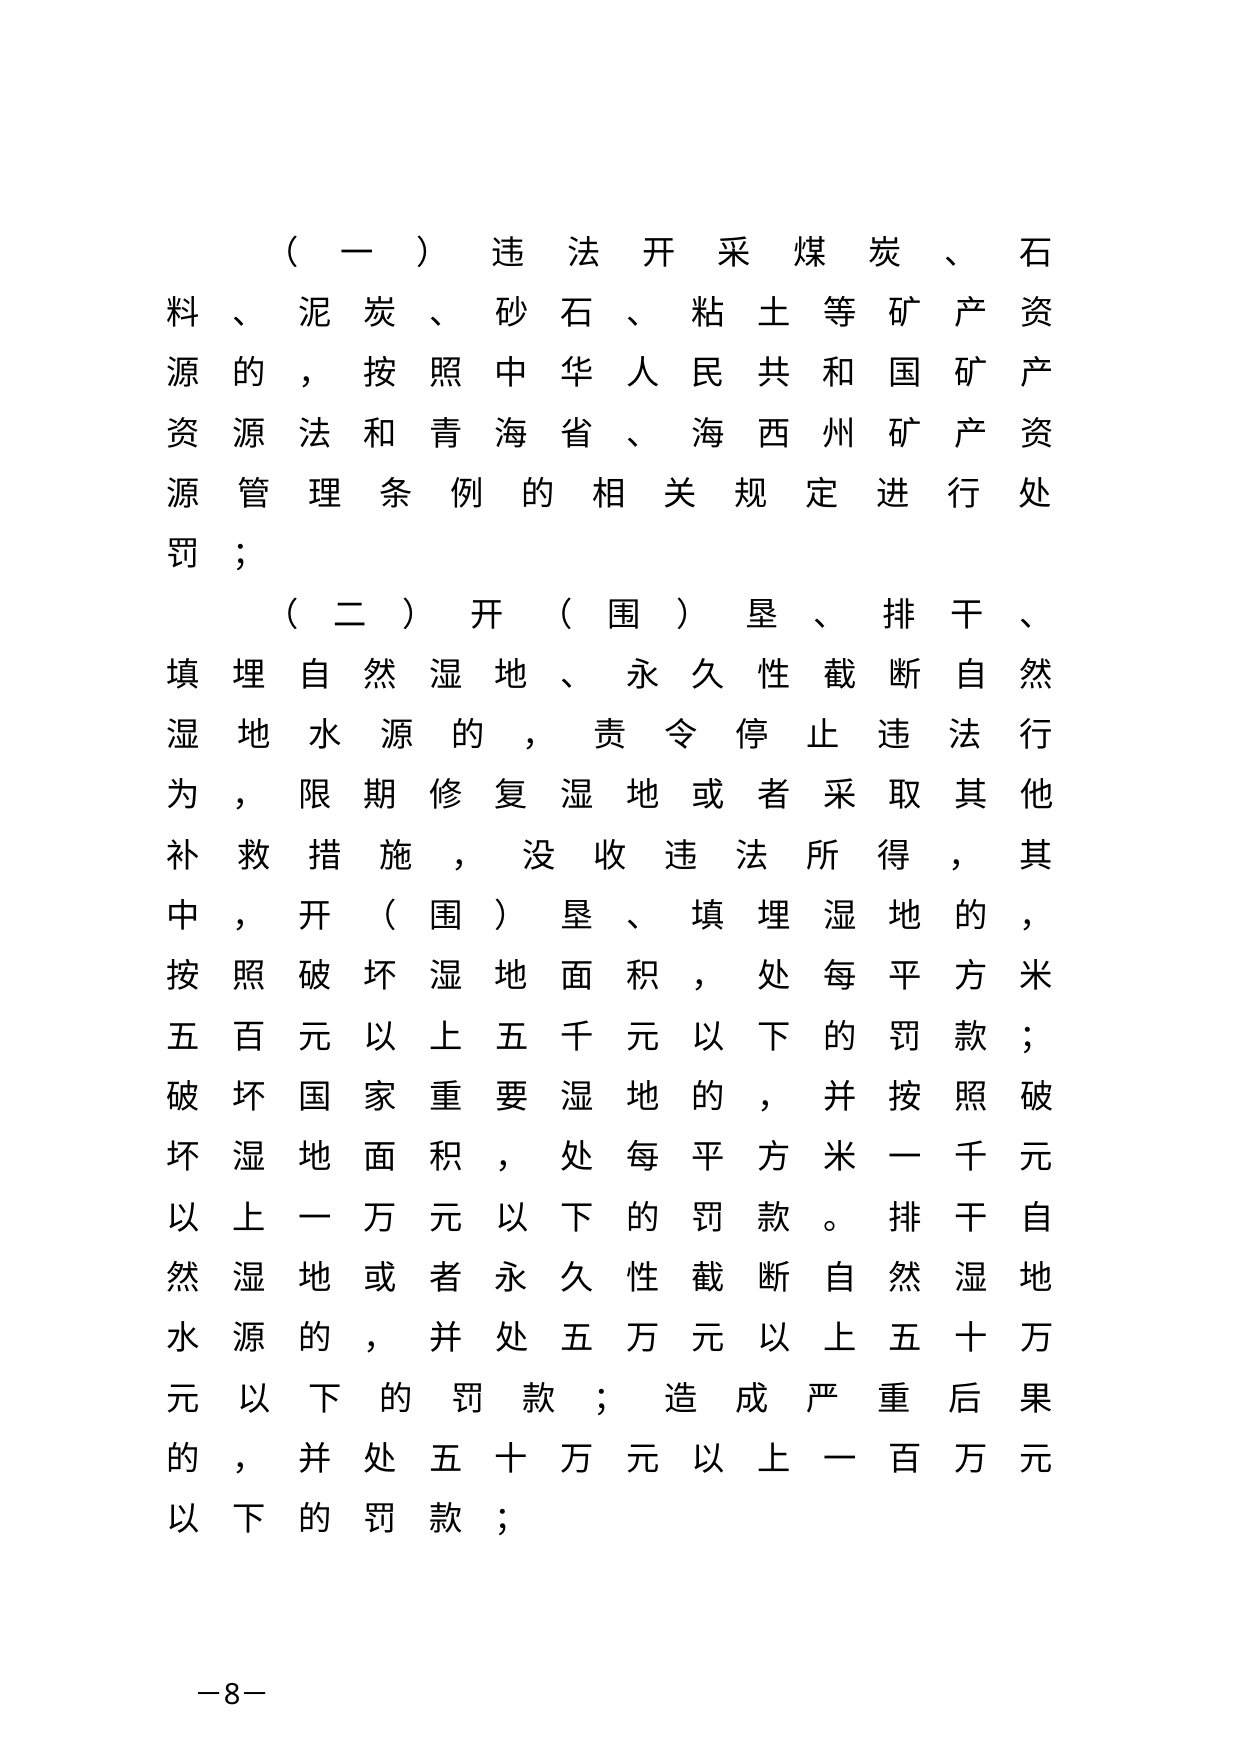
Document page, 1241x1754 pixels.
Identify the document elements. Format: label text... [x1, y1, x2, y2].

text （二）开（围）垦、排干、填埋自然湿地、永久性截断自然湿地水源的，责令停止违法行为，限期修复湿地或者采取其他补救措施，没收违法所得，其中，开（围）垦、填埋湿地的，按照破坏湿地面积，处每平方米五百元以上五千元以下的罚款；破坏国家重要湿地的，并按照破坏湿地面积，处每平方米一千元以上一万元以下的罚款。排干自然湿地或者永久性截断自然湿地水源的，并处五万元以上五十万元以下的罚款；造成严重后果的，并处五十万元以上一百万元以下的罚款； [167, 581, 1085, 1546]
text （一）违法开采煤炭、石料、泥炭、砂石、粘土等矿产资源的，按照中华人民共和国矿产资源法和青海省、海西州矿产资源管理条例的相关规定进行处罚； [167, 219, 1085, 581]
